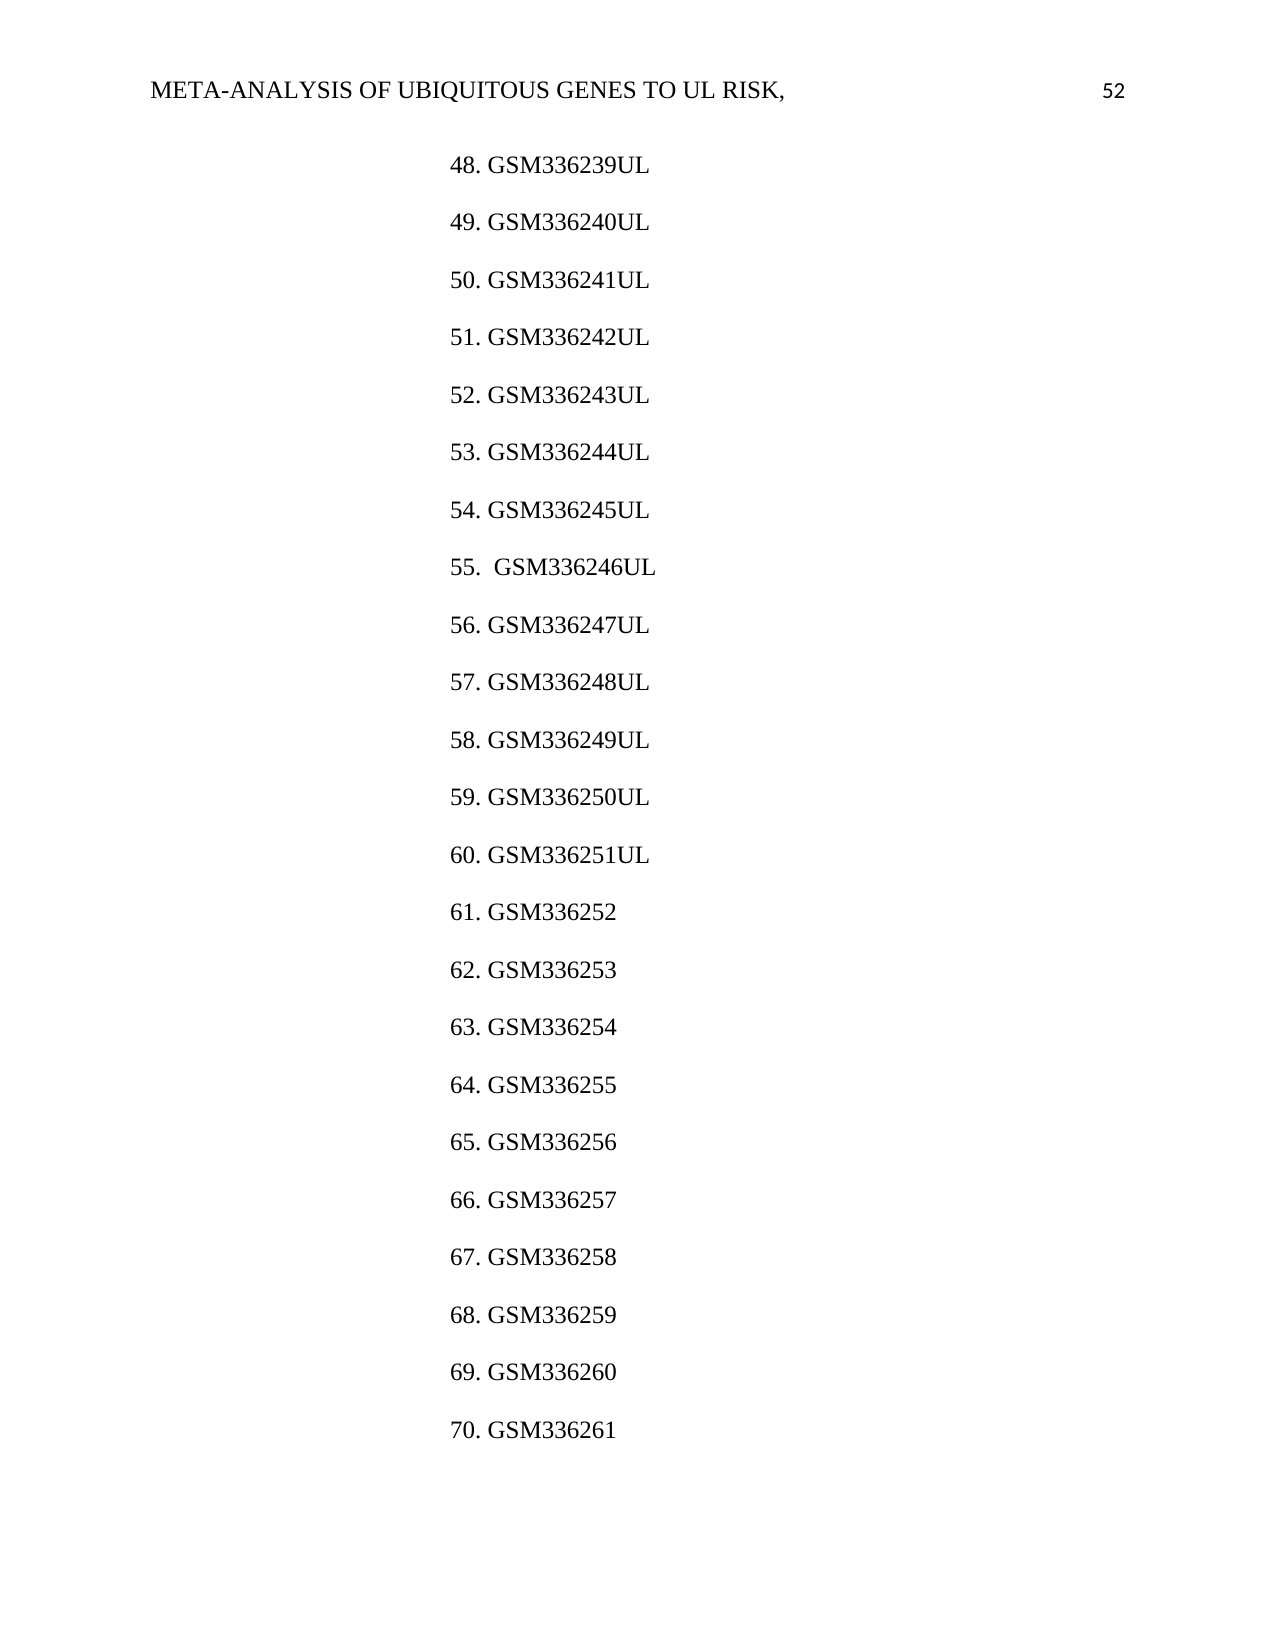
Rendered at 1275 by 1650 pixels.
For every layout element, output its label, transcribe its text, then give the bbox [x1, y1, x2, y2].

list GSM336247UL [450, 610, 1125, 639]
list GSM336258 [450, 1242, 1125, 1271]
list GSM336243UL [450, 380, 1125, 409]
list GSM336255 [450, 1070, 1125, 1099]
list GSM336261 [450, 1415, 1125, 1444]
list GSM336244UL [450, 437, 1125, 466]
list GSM336251UL [450, 840, 1125, 869]
list GSM336256 [450, 1127, 1125, 1156]
list GSM336248UL [450, 667, 1125, 696]
list GSM336260 [450, 1357, 1125, 1386]
list GSM336240UL [450, 207, 1125, 236]
list GSM336259 [450, 1300, 1125, 1329]
list GSM336246UL [450, 552, 1125, 581]
list GSM336252 [450, 897, 1125, 926]
list GSM336242UL [450, 322, 1125, 351]
list GSM336241UL [450, 265, 1125, 294]
list GSM336239UL [450, 150, 1125, 179]
list GSM336250UL [450, 782, 1125, 811]
list GSM336249UL [450, 725, 1125, 754]
list GSM336253 [450, 955, 1125, 984]
list GSM336245UL [450, 495, 1125, 524]
list GSM336257 [450, 1185, 1125, 1214]
list GSM336254 [450, 1012, 1125, 1041]
